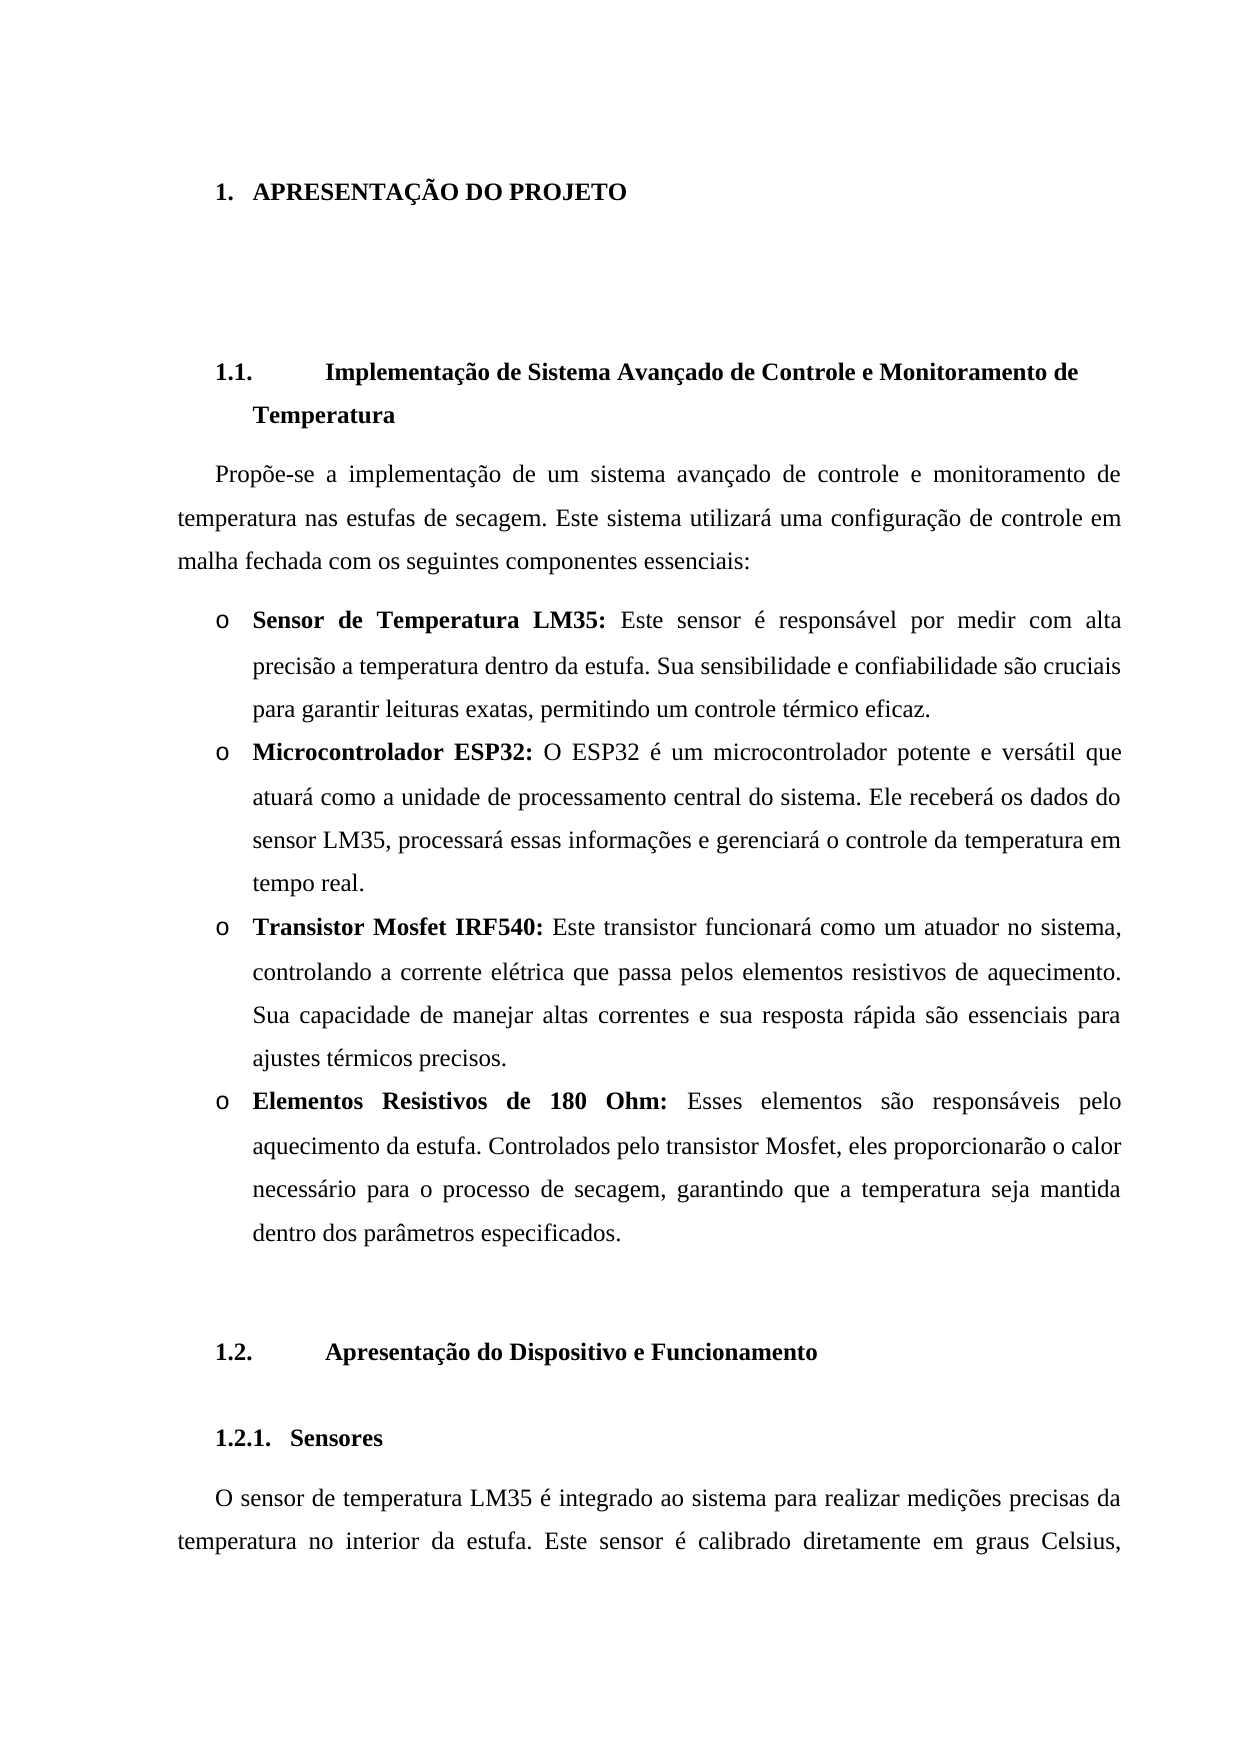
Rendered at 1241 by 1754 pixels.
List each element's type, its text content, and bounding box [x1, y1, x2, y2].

list Elementos Resistivos de 180 Ohm: Esses elementos são responsáveis pelo aquecimento da estufa. Controlados pelo transistor Mosfet, eles proporcionarão o calor necessário para o processo de secagem, garantindo que a temperatura seja mantida dentro dos parâmetros especificados. [215, 1086, 1122, 1246]
list Sensores [215, 1423, 1122, 1452]
list Microcontrolador ESP32: O ESP32 é um microcontrolador potente e versátil que atuará como a unidade de processamento central do sistema. Ele receberá os dados do sensor LM35, processará essas informações e gerenciará o controle da temperatura em tempo real. [215, 737, 1122, 897]
list Apresentação do Dispositivo e Funcionamento [215, 1337, 1122, 1366]
list Implementação de Sistema Avançado de Controle e Monitoramento de Temperatura [215, 357, 1122, 428]
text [177, 1483, 1122, 1555]
list Sensor de Temperatura LM35: Este sensor é responsável por medir com alta precisão a temperatura dentro da estufa. Sua sensibilidade e confiabilidade são cruciais para garantir leituras exatas, permitindo um controle térmico eficaz. [215, 606, 1122, 723]
list APRESENTAÇÃO DO PROJETO [215, 177, 1122, 206]
list Transistor Mosfet IRF540: Este transistor funcionará como um atuador no sistema, controlando a corrente elétrica que passa pelos elementos resistivos de aquecimento. Sua capacidade de manejar altas correntes e sua resposta rápida são essenciais para ajustes térmicos precisos. [215, 912, 1122, 1072]
text Propõe-se a implementação de um sistema avançado de controle e monitoramento de temperatura nas estufas de secagem. Este sistema utilizará uma configuração de controle em malha fechada com os seguintes componentes essenciais: [177, 459, 1122, 574]
